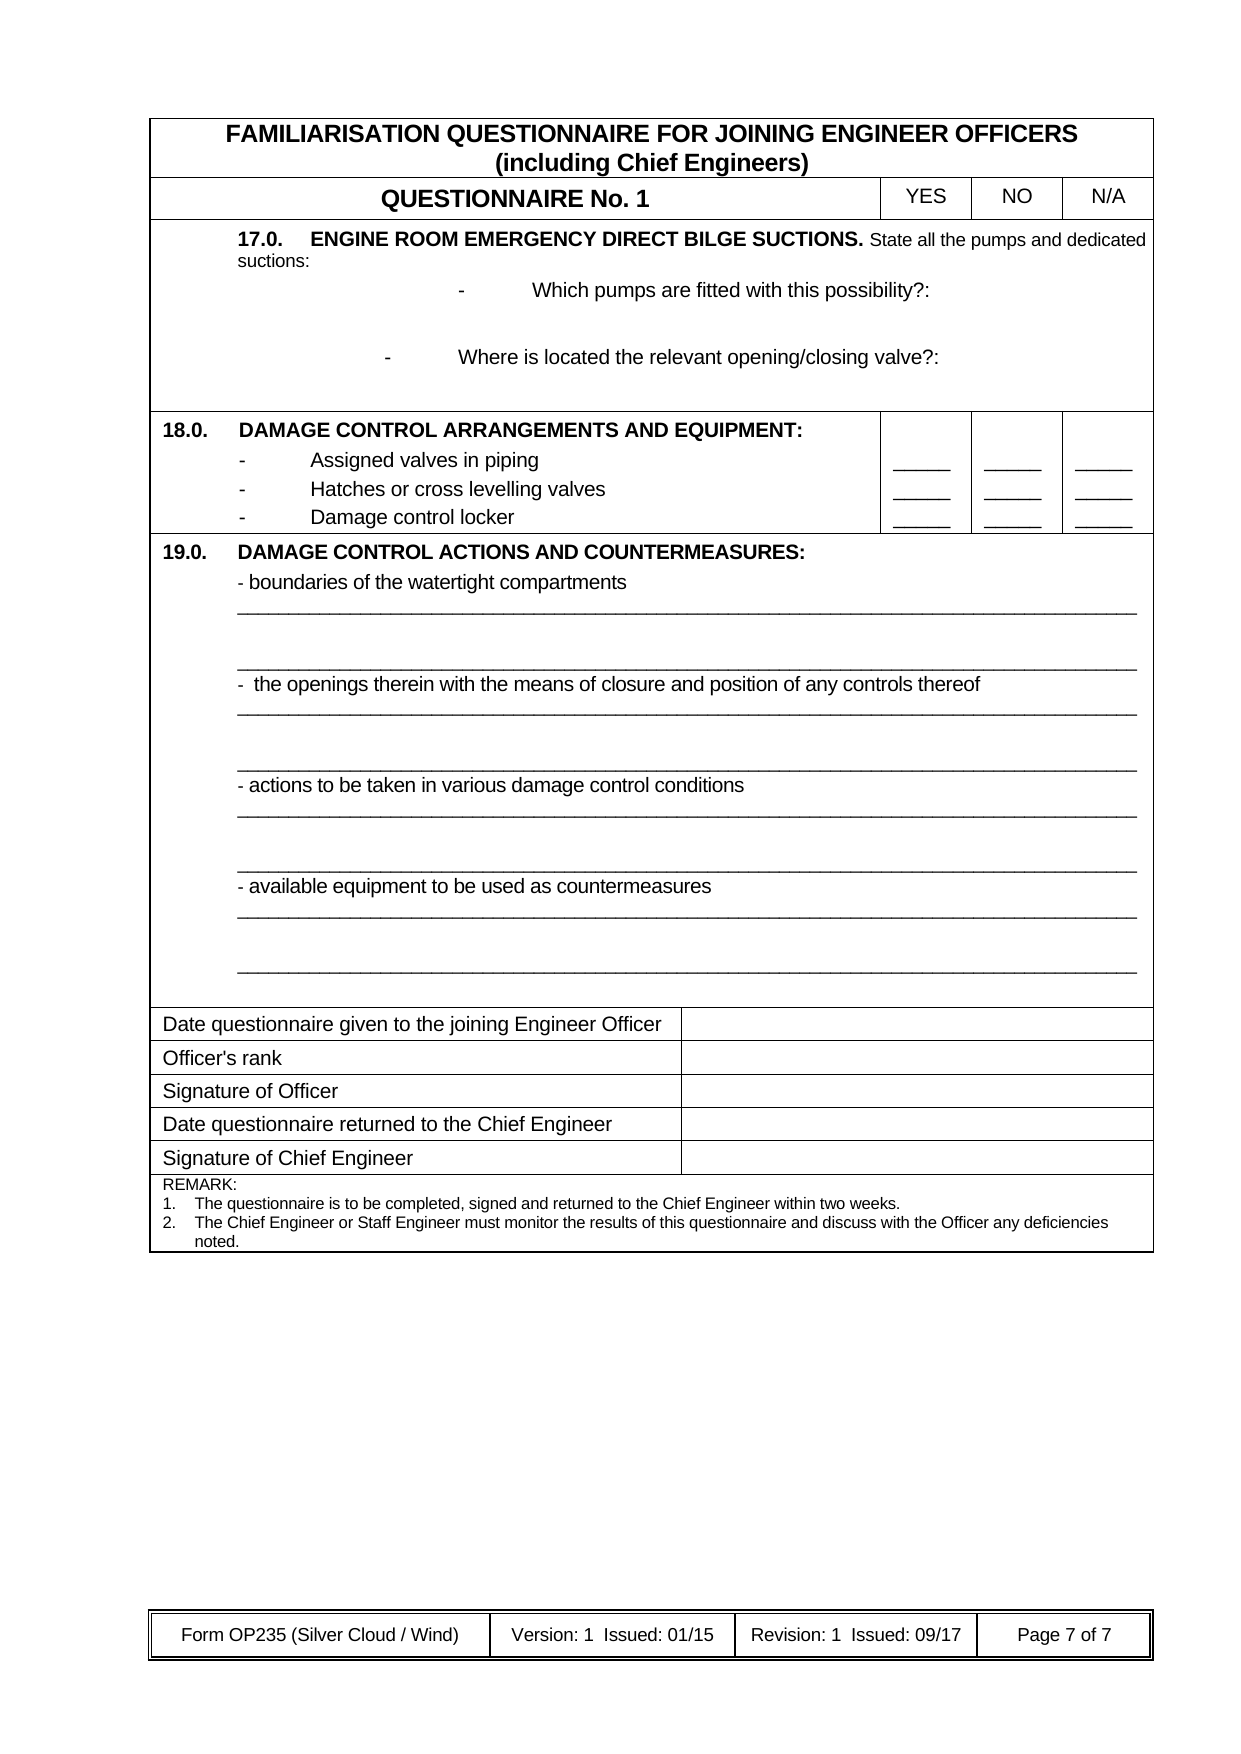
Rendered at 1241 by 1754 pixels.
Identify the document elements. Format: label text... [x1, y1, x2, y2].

table_cell _____ _____ _____ [972, 412, 1062, 533]
table_cell [682, 1041, 1153, 1074]
table_cell Officer's rank [151, 1041, 681, 1074]
table_cell [682, 1075, 1153, 1107]
table_cell [682, 1108, 1153, 1140]
table_cell [682, 1141, 1153, 1174]
table_cell QUESTIONNAIRE No. 1 [151, 178, 880, 219]
table_header FAMILIARISATION QUESTIONNAIRE FOR JOINING ENGINEER OFFICERS (including Chief Engineers) [151, 119, 1153, 177]
table_cell Date questionnaire given to the joining Engineer Officer [151, 1008, 681, 1040]
table_cell _____ _____ _____ [881, 412, 971, 533]
table_cell _____ _____ _____ [1063, 412, 1153, 533]
table_cell 19.0. DAMAGE CONTROL ACTIONS AND COUNTERMEASURES: - boundaries of the watertight compartments ________________________________________________________________________________________ ________________________________________________________________________________________ - the openings therein with the means of closure and position of any controls thereof ________________________________________________________________________________________ ________________________________________________________________________________________ - actions to be taken in various damage control conditions ________________________________________________________________________________________ ________________________________________________________________________________________ - available equipment to be used as countermeasures ________________________________________________________________________________________ ________________________________________________________________________________________ [151, 534, 1153, 1007]
table_cell REMARK: 1. The questionnaire is to be completed, signed and returned to the Chief Engineer within two weeks. 2. The Chief Engineer or Staff Engineer must monitor the results of this questionnaire and discuss with the Officer any deficiencies noted. [151, 1175, 1153, 1251]
table_cell NO [972, 178, 1062, 219]
table_cell 16.0. 17.0. ENGINE ROOM EMERGENCY DIRECT BILGE SUCTIONS. State all the pumps and dedicated suctions: - Which pumps are fitted with this possibility?: - Where is located the relevant opening/closing valve?: [151, 220, 1153, 411]
table_cell YES [881, 178, 971, 219]
table_cell N/A [1063, 178, 1153, 219]
table_cell Date questionnaire returned to the Chief Engineer [151, 1108, 681, 1140]
table_cell [682, 1008, 1153, 1040]
table_cell 18.0. DAMAGE CONTROL ARRANGEMENTS AND EQUIPMENT: - Assigned valves in piping - Hatches or cross levelling valves - Damage control locker [151, 412, 880, 533]
table_cell Signature of Chief Engineer [151, 1141, 681, 1174]
table_cell Signature of Officer [151, 1075, 681, 1107]
